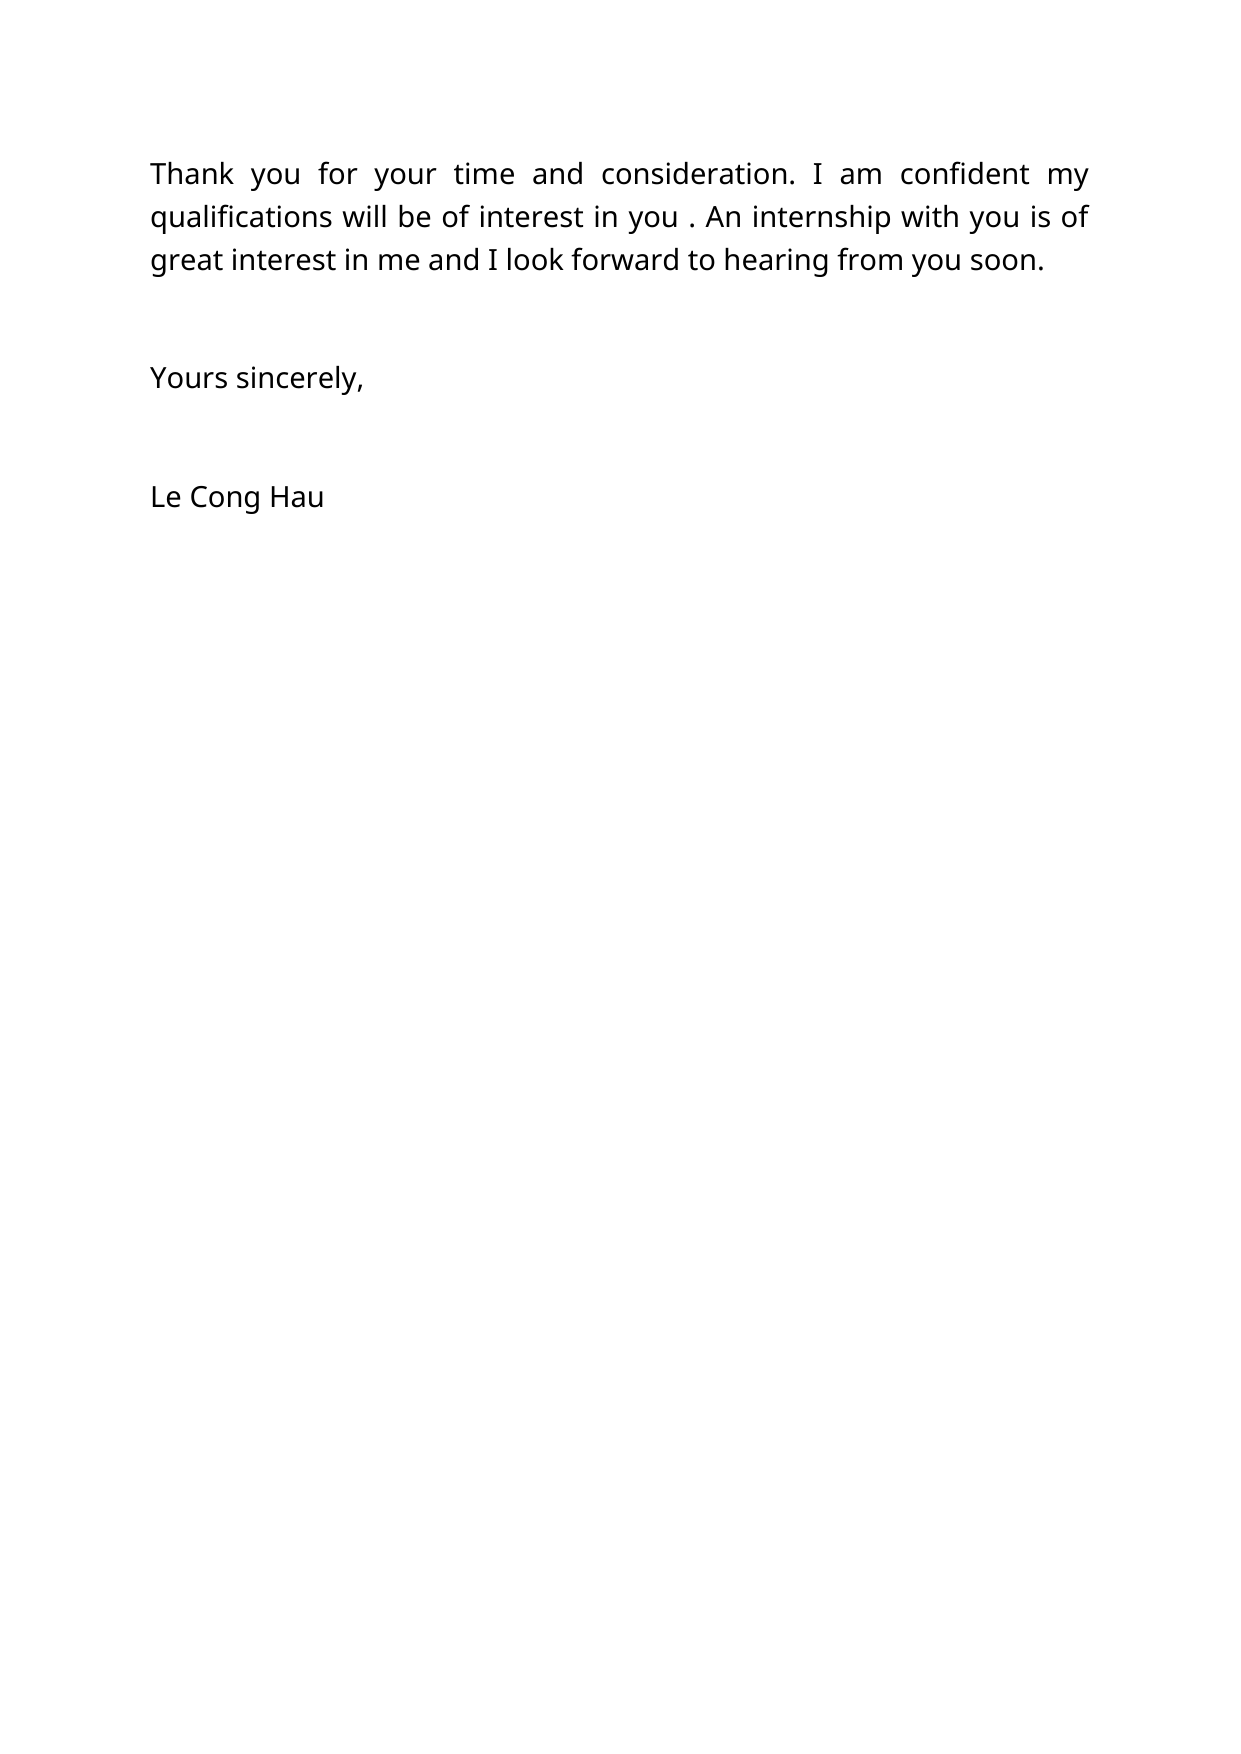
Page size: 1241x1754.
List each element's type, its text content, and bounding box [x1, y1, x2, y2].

text Yours sincerely, [150, 358, 1090, 397]
text Thank you for your time and consideration. I am confident my qualifications will be of interest in you . An internship with you is of great interest in me and I look forward to hearing from you soon. [150, 153, 1090, 278]
text Le Cong Hau [150, 477, 1090, 516]
